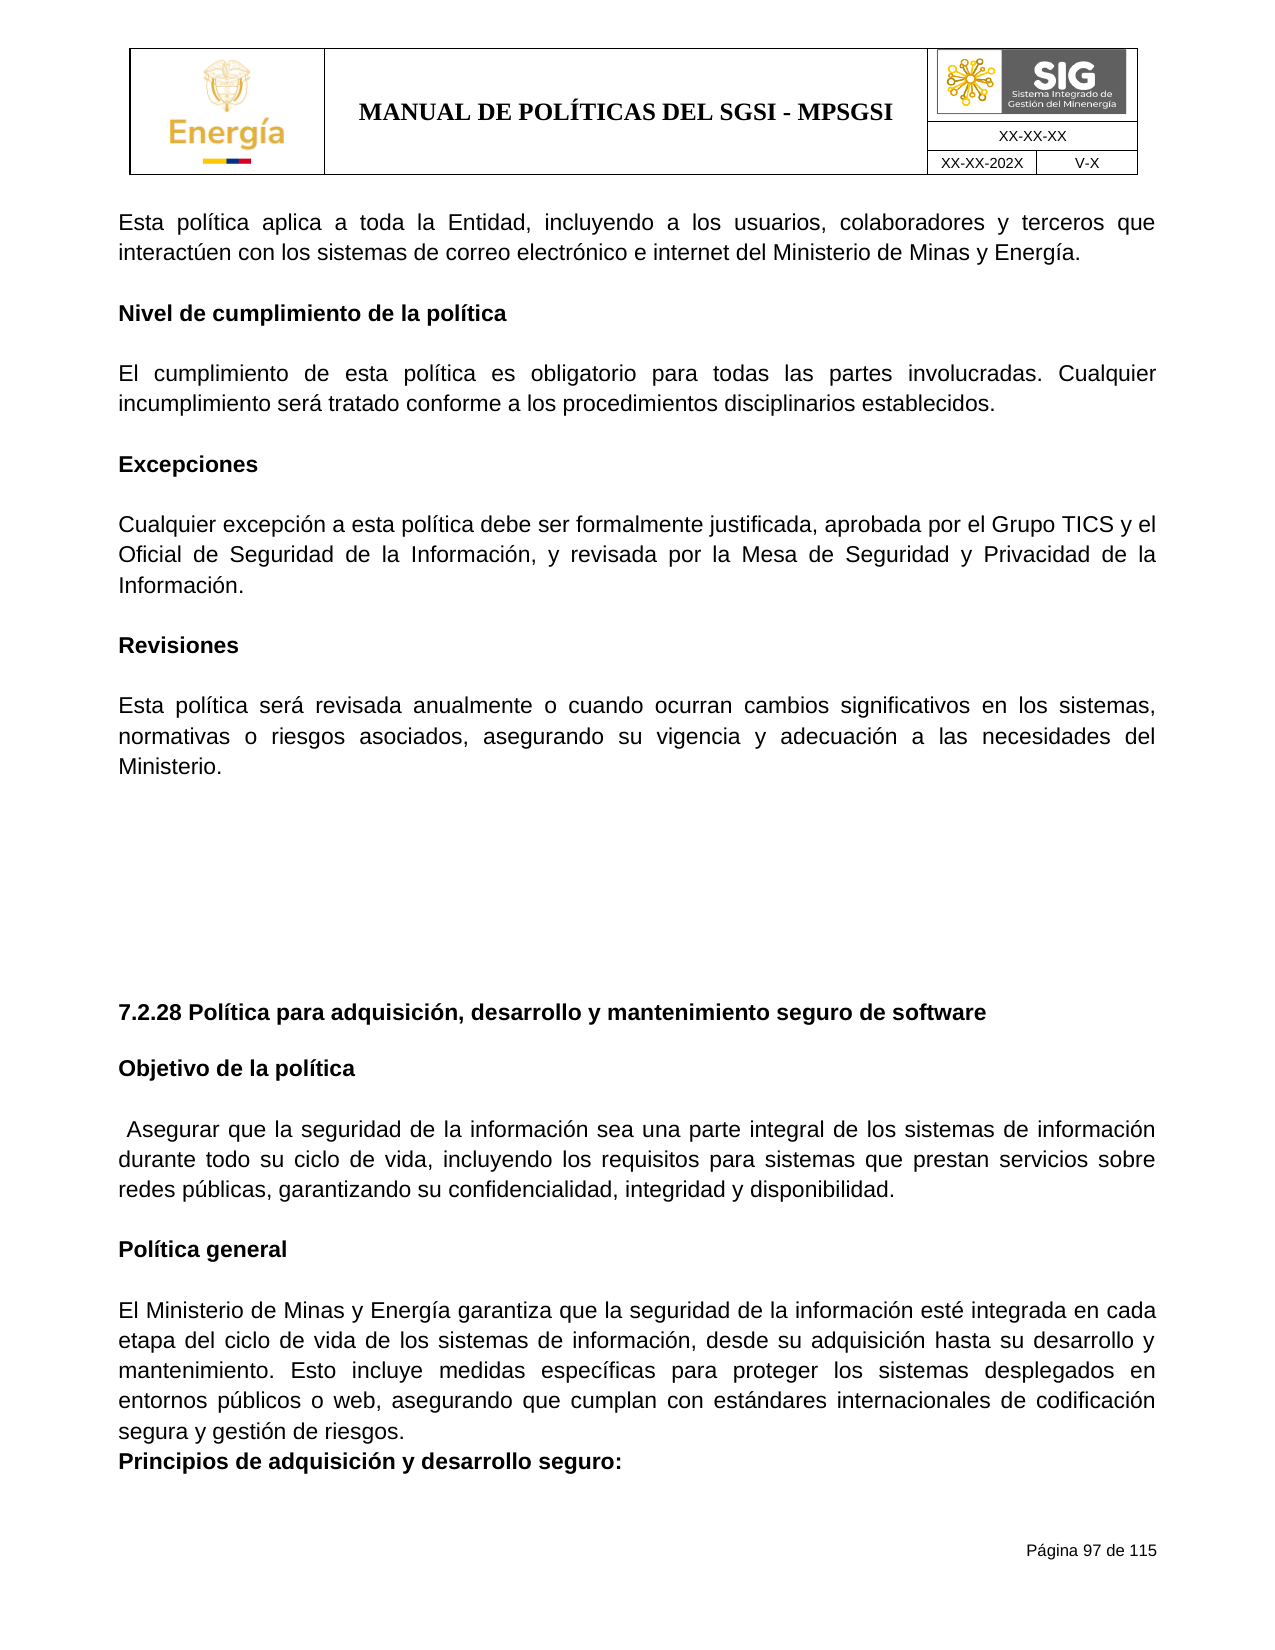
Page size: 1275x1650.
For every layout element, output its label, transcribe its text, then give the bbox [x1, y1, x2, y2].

text El cumplimiento de esta política es obligatorio para todas las partes involucradas. Cualquier incumplimiento será tratado conforme a los procedimientos disciplinarios establecidos. [118, 360, 1157, 417]
picture [936, 49, 1127, 115]
text Revisiones [118, 632, 1157, 658]
subtitle 7.2.28 Política para adquisición, desarrollo y mantenimiento seguro de software [118, 999, 1157, 1025]
text Objetivo de la política [118, 1055, 1157, 1082]
text El Ministerio de Minas y Energía garantiza que la seguridad de la información esté integrada en cada etapa del ciclo de vida de los sistemas de información, desde su adquisición hasta su desarrollo y mantenimiento. Esto incluye medidas específicas para proteger los sistemas desplegados en entornos públicos o web, asegurando que cumplan con estándares internacionales de codificación segura y gestión de riesgos. [118, 1297, 1157, 1444]
text Nivel de cumplimiento de la política [118, 300, 1157, 326]
text Esta política será revisada anualmente o cuando ocurran cambios significativos en los sistemas, normativas o riesgos asociados, asegurando su vigencia y adecuación a las necesidades del Ministerio. [118, 692, 1157, 779]
text Política general [118, 1236, 1157, 1263]
text Excepciones [118, 451, 1157, 477]
text Principios de adquisición y desarrollo seguro: [118, 1448, 1157, 1474]
text Cualquier excepción a esta política debe ser formalmente justificada, aprobada por el Grupo TICS y el Oficial de Seguridad de la Información, y revisada por la Mesa de Seguridad y Privacidad de la Información. [118, 511, 1157, 598]
picture [165, 50, 289, 173]
text Asegurar que la seguridad de la información sea una parte integral de los sistemas de información durante todo su ciclo de vida, incluyendo los requisitos para sistemas que prestan servicios sobre redes públicas, garantizando su confidencialidad, integridad y disponibilidad. [118, 1116, 1157, 1202]
text Esta política aplica a toda la Entidad, incluyendo a los usuarios, colaboradores y terceros que interactúen con los sistemas de correo electrónico e internet del Ministerio de Minas y Energía. [118, 209, 1157, 266]
